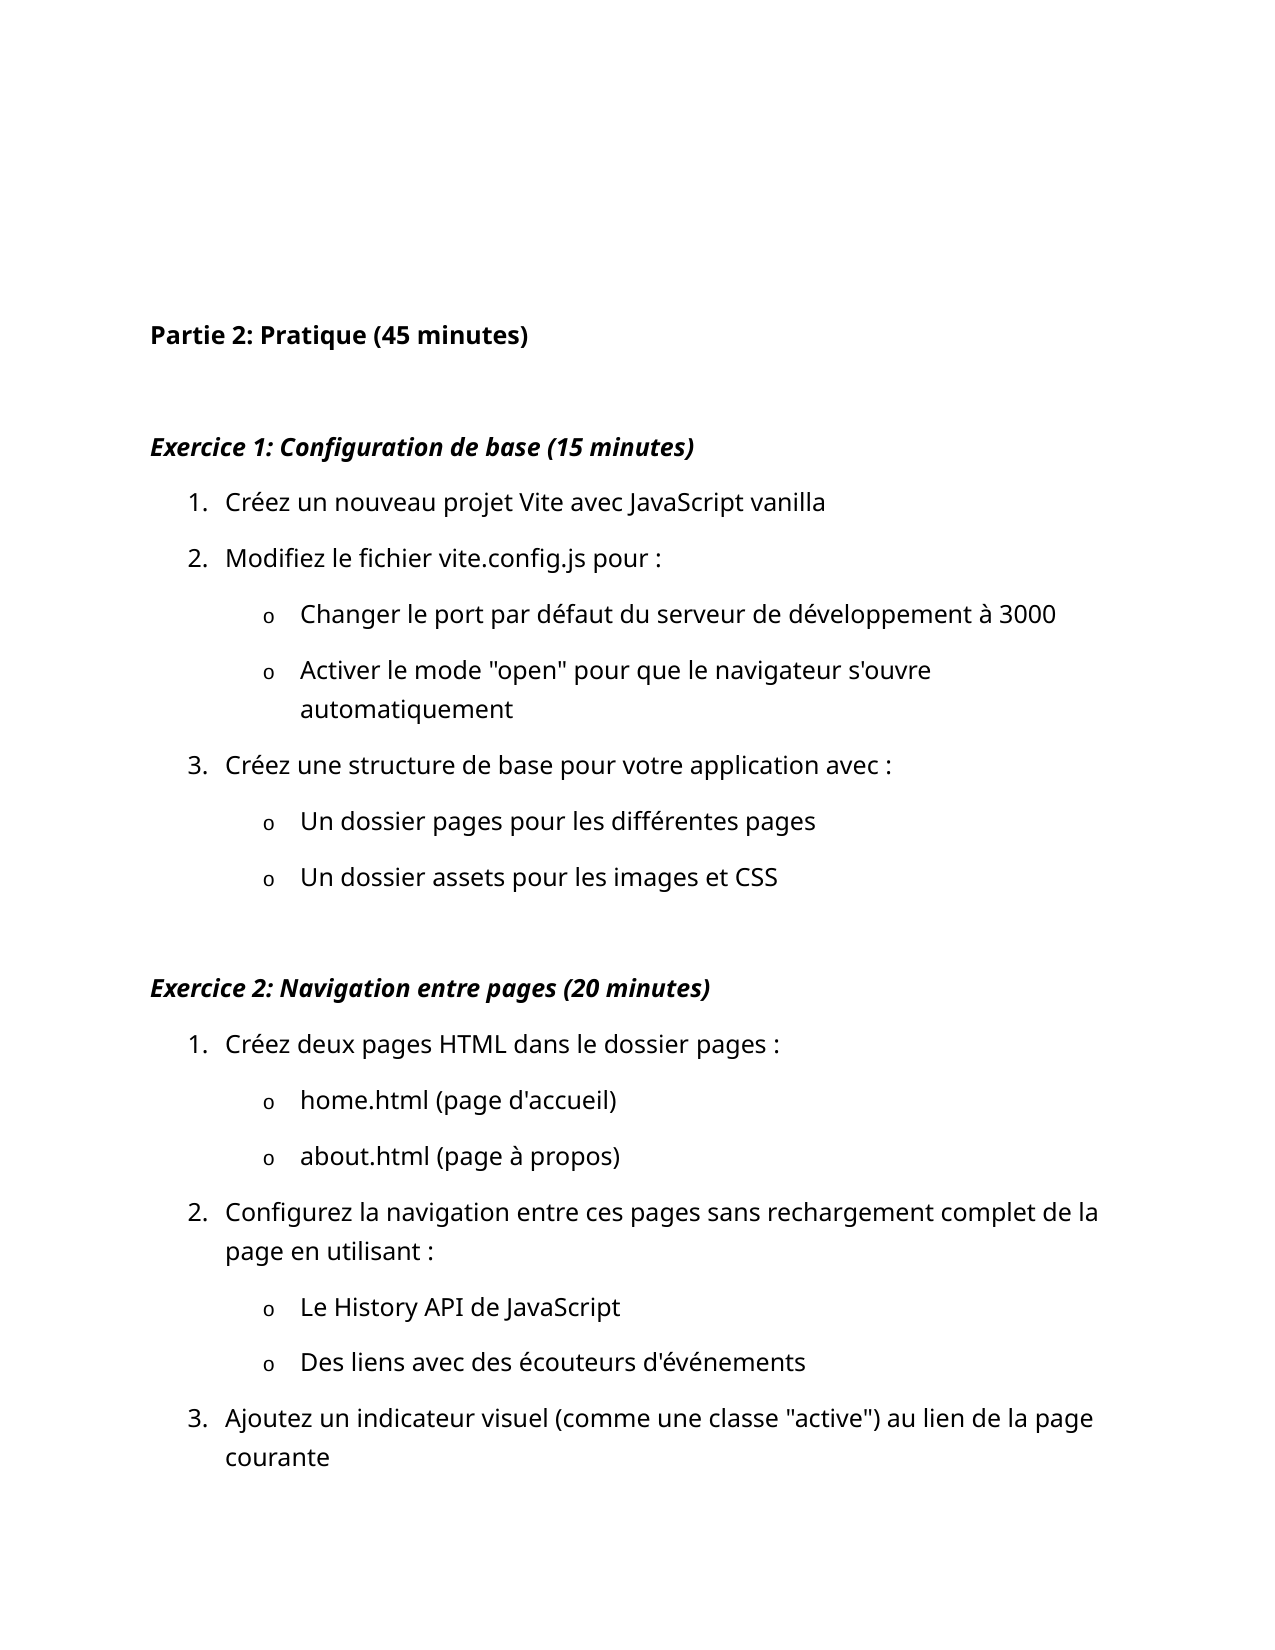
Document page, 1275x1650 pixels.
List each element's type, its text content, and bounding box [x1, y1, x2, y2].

list about.html (page à propos) [262, 1138, 1125, 1172]
list Le History API de JavaScript [262, 1289, 1125, 1323]
list Créez une structure de base pour votre application avec : [187, 747, 1125, 782]
list Activer le mode "open" pour que le navigateur s'ouvre automatiquement [262, 652, 1125, 726]
list Ajoutez un indicateur visuel (comme une classe "active") au lien de la page courante [187, 1401, 1125, 1474]
list Un dossier assets pour les images et CSS [262, 859, 1125, 893]
list Modifiez le fichier vite.config.js pour : [187, 541, 1125, 575]
list Changer le port par défaut du serveur de développement à 3000 [262, 597, 1125, 631]
text Exercice 2: Navigation entre pages (20 minutes) [150, 971, 1125, 1005]
list Créez un nouveau projet Vite avec JavaScript vanilla [187, 485, 1125, 519]
list home.html (page d'accueil) [262, 1082, 1125, 1117]
list Un dossier pages pour les différentes pages [262, 803, 1125, 837]
text Exercice 1: Configuration de base (15 minutes) [150, 429, 1125, 463]
list Créez deux pages HTML dans le dossier pages : [187, 1027, 1125, 1061]
text Partie 2: Pratique (45 minutes) [150, 317, 1125, 352]
list Configurez la navigation entre ces pages sans rechargement complet de la page en utilisant : [187, 1194, 1125, 1267]
list Des liens avec des écouteurs d'événements [262, 1345, 1125, 1379]
